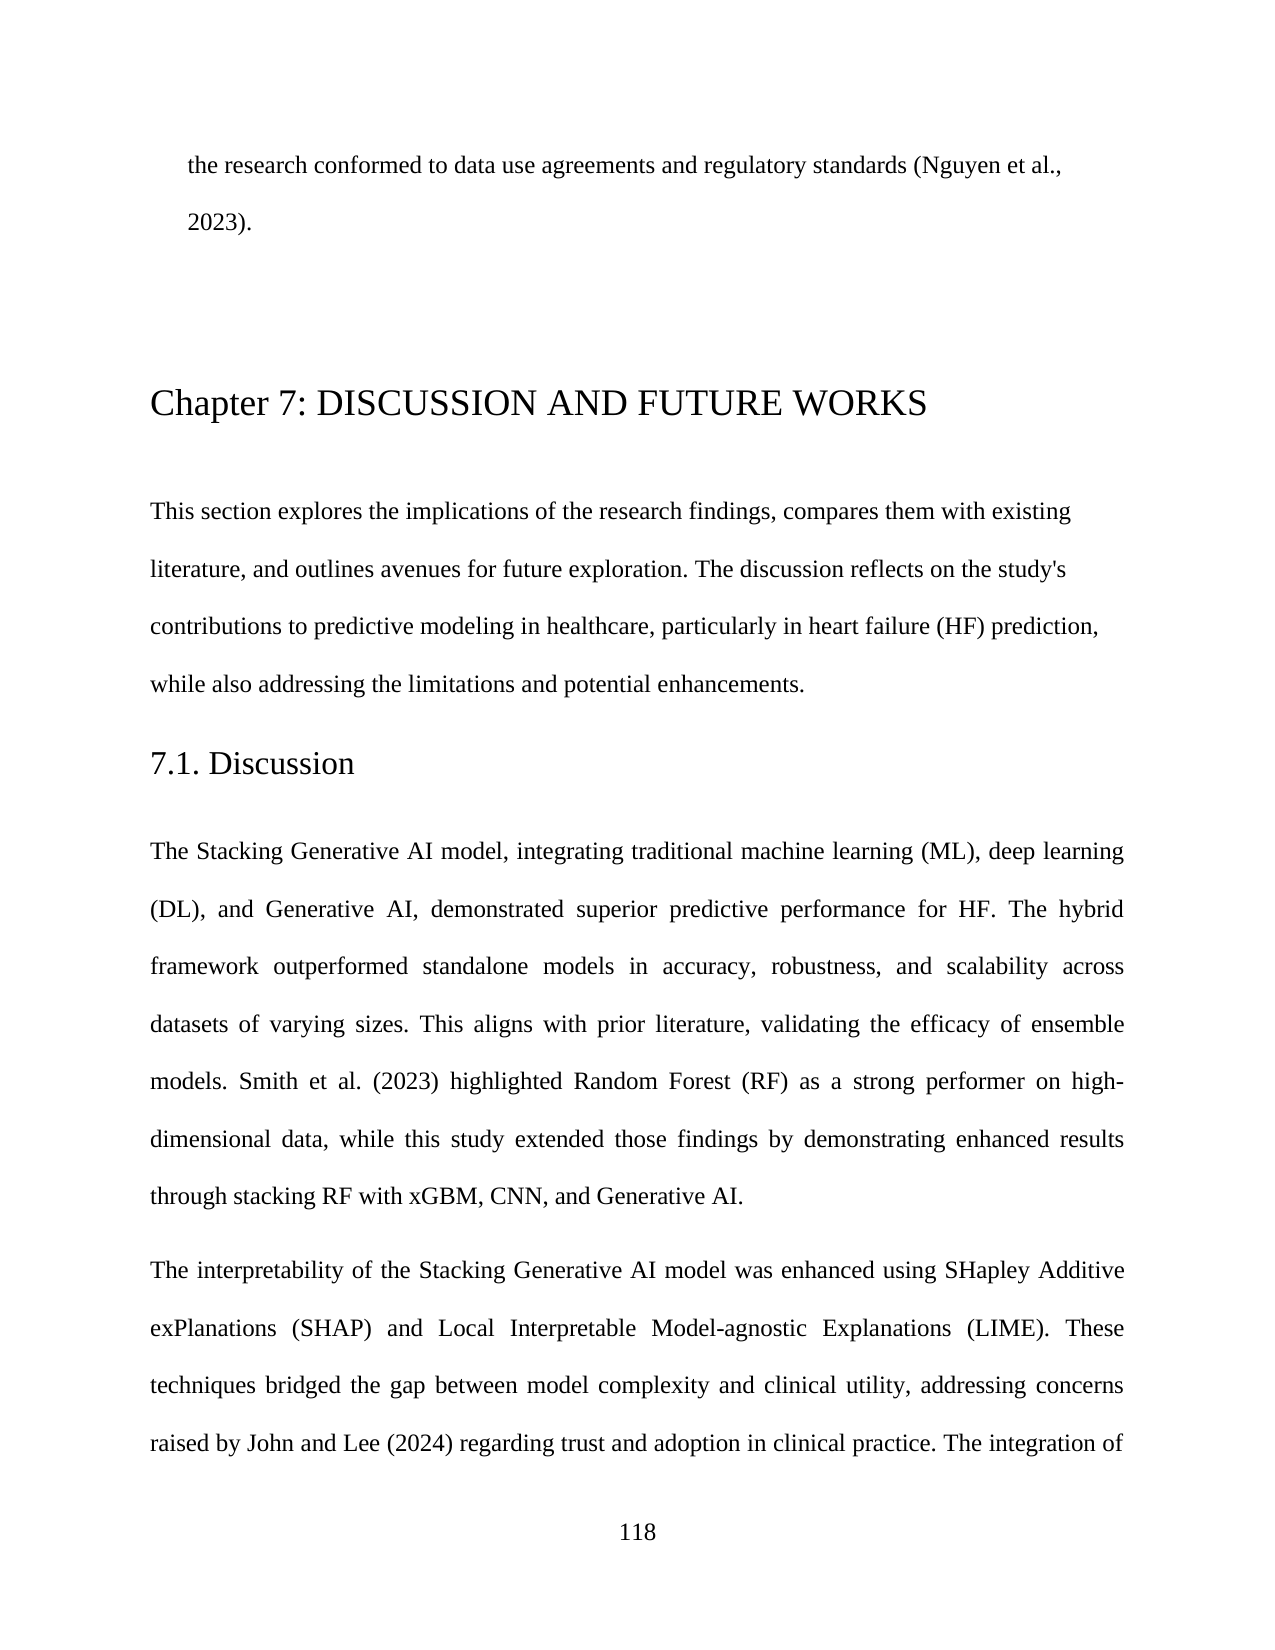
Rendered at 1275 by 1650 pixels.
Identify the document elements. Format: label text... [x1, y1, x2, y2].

text The Stacking Generative AI model, integrating traditional machine learning (ML), deep learning (DL), and Generative AI, demonstrated superior predictive performance for HF. The hybrid framework outperformed standalone models in accuracy, robustness, and scalability across datasets of varying sizes. This aligns with prior literature, validating the efficacy of ensemble models. Smith et al. (2023) highlighted Random Forest (RF) as a strong performer on high-dimensional data, while this study extended those findings by demonstrating enhanced results through stacking RF with xGBM, CNN, and Generative AI. [150, 951, 1125, 1325]
subtitle 7.1. Discussion [150, 858, 1125, 896]
list Dataset Approvals and Accesses: Access to datasets like the Framingham Heart Study required formal approval to address stringent ethical considerations. These approvals ensured the research conformed to data use agreements and regulatory standards (Nguyen et al., 2023). [150, 150, 1125, 351]
text Chapter 7: DISCUSSION AND FUTURE WORKS [150, 496, 1125, 539]
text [150, 1370, 1125, 1457]
subtitle This section explores the implications of the research findings, compares them with existing literature, and outlines avenues for future exploration. The discussion reflects on the study's contributions to predictive modeling in healthcare, particularly in heart failure (HF) prediction, while also addressing the limitations and potential enhancements. [150, 611, 1125, 812]
